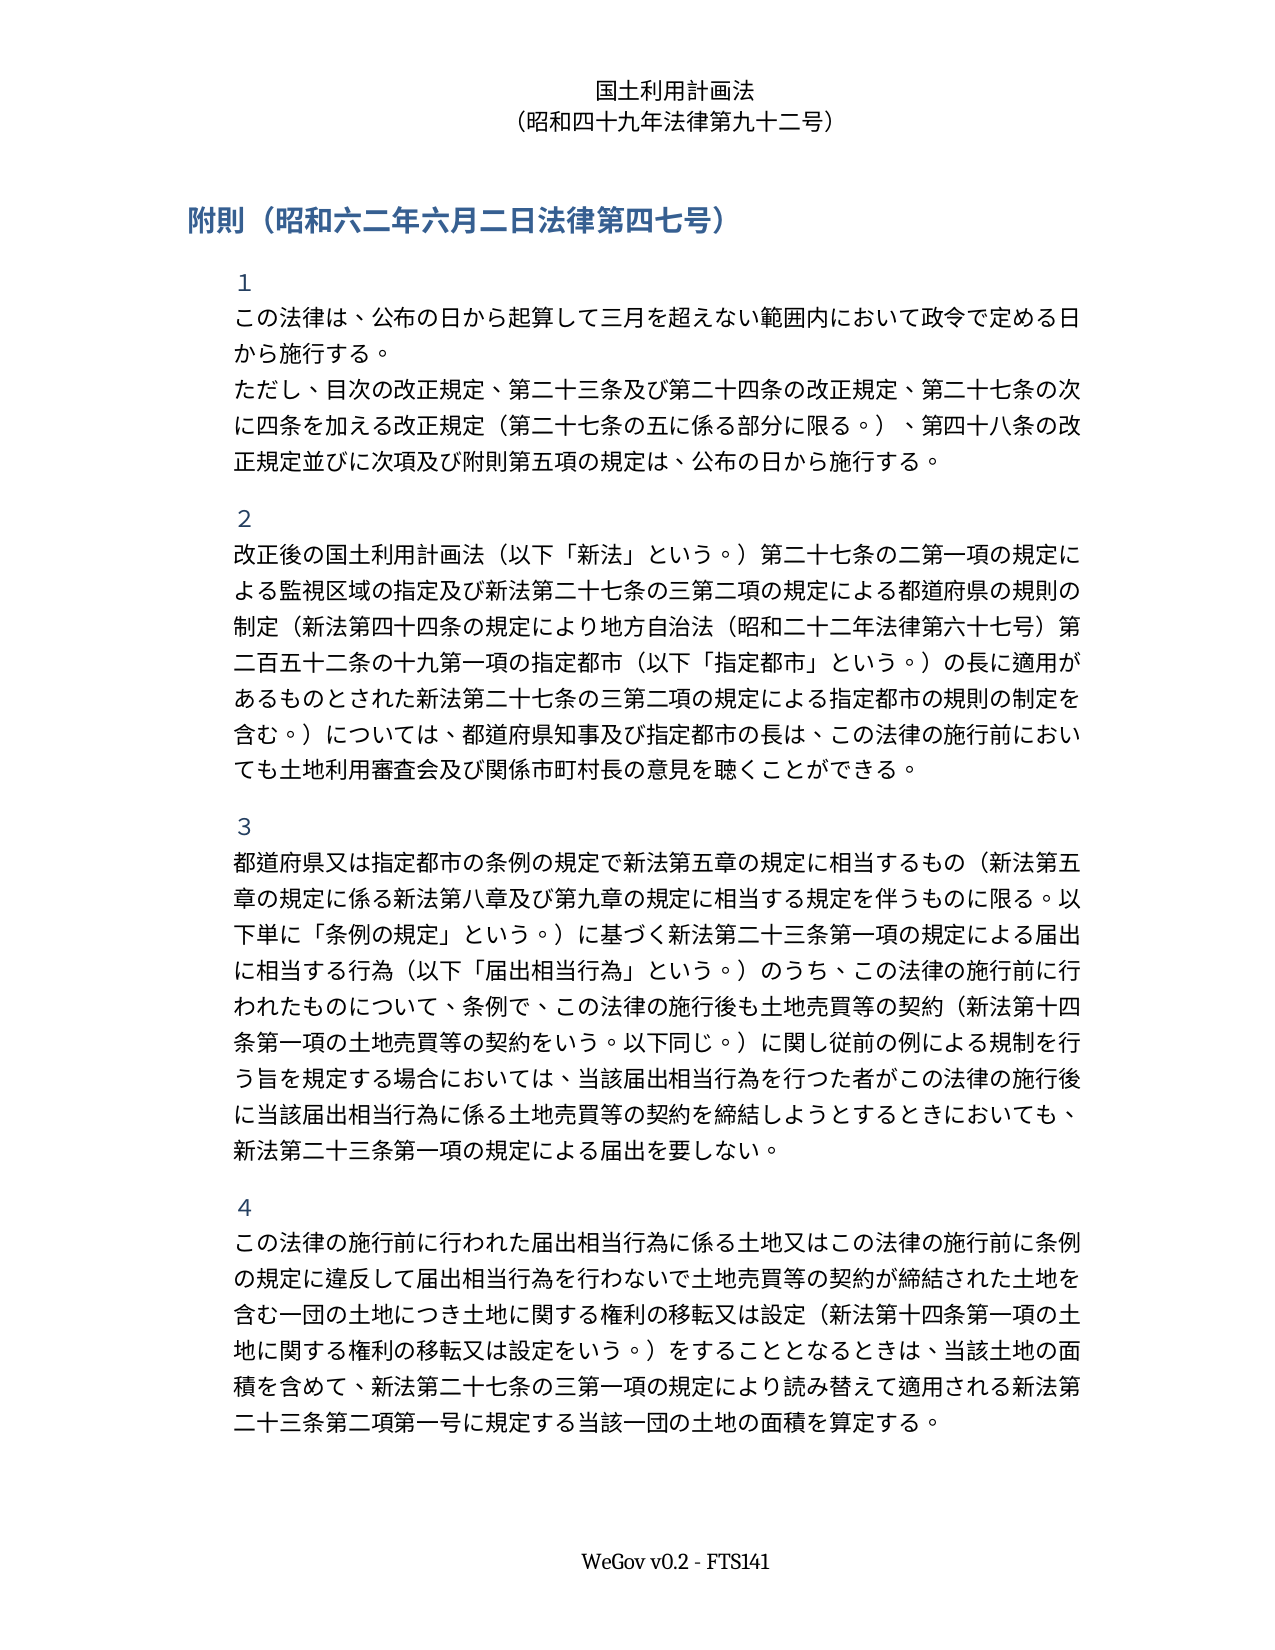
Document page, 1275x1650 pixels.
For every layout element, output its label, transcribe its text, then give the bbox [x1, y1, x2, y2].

subtitle ４ [233, 1191, 1087, 1223]
subtitle １ [233, 266, 1087, 298]
subtitle ２ [233, 503, 1087, 534]
subtitle 附則（昭和六二年六月二日法律第四七号） [187, 200, 1087, 240]
subtitle ３ [233, 811, 1087, 842]
text この法律は、公布の日から起算して三月を超えない範囲内において政令で定める日から施行する。 ただし、目次の改正規定、第二十三条及び第二十四条の改正規定、第二十七条の次に四条を加える改正規定（第二十七条の五に係る部分に限る。）、第四十八条の改正規定並びに次項及び附則第五項の規定は、公布の日から施行する。 [233, 302, 1087, 477]
text 改正後の国土利用計画法（以下「新法」という。）第二十七条の二第一項の規定による監視区域の指定及び新法第二十七条の三第二項の規定による都道府県の規則の制定（新法第四十四条の規定により地方自治法（昭和二十二年法律第六十七号）第二百五十二条の十九第一項の指定都市（以下「指定都市」という。）の長に適用があるものとされた新法第二十七条の三第二項の規定による指定都市の規則の制定を含む。）については、都道府県知事及び指定都市の長は、この法律の施行前においても土地利用審査会及び関係市町村長の意見を聴くことができる。 [233, 539, 1087, 786]
text 都道府県又は指定都市の条例の規定で新法第五章の規定に相当するもの（新法第五章の規定に係る新法第八章及び第九章の規定に相当する規定を伴うものに限る。以下単に「条例の規定」という。）に基づく新法第二十三条第一項の規定による届出に相当する行為（以下「届出相当行為」という。）のうち、この法律の施行前に行われたものについて、条例で、この法律の施行後も土地売買等の契約（新法第十四条第一項の土地売買等の契約をいう。以下同じ。）に関し従前の例による規制を行う旨を規定する場合においては、当該届出相当行為を行つた者がこの法律の施行後に当該届出相当行為に係る土地売買等の契約を締結しようとするときにおいても、新法第二十三条第一項の規定による届出を要しない。 [233, 847, 1087, 1166]
text この法律の施行前に行われた届出相当行為に係る土地又はこの法律の施行前に条例の規定に違反して届出相当行為を行わないで土地売買等の契約が締結された土地を含む一団の土地につき土地に関する権利の移転又は設定（新法第十四条第一項の土地に関する権利の移転又は設定をいう。）をすることとなるときは、当該土地の面積を含めて、新法第二十七条の三第一項の規定により読み替えて適用される新法第二十三条第二項第一号に規定する当該一団の土地の面積を算定する。 [233, 1227, 1087, 1438]
